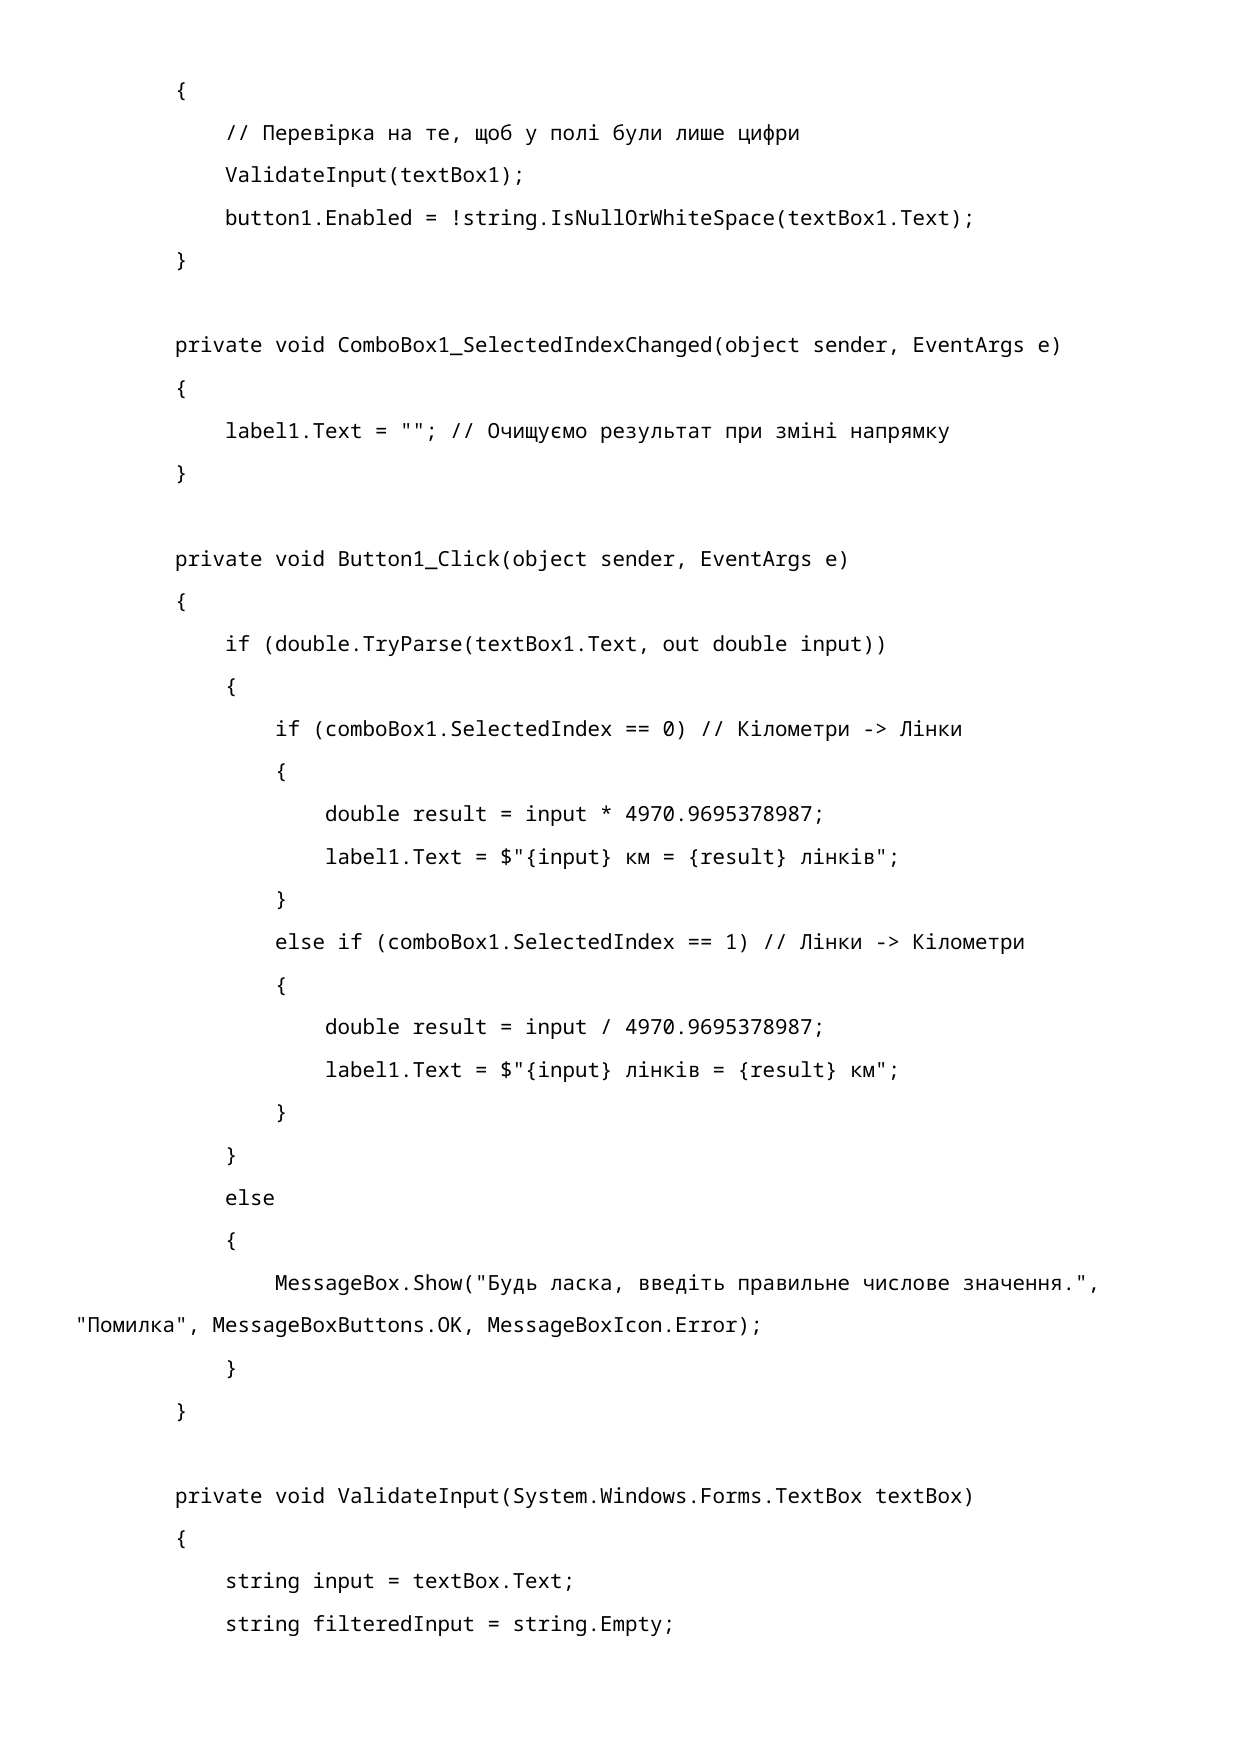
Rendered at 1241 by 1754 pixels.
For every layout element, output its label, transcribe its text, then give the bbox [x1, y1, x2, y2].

text string filteredInput = string.Empty; [75, 1609, 1165, 1637]
text private void Button1_Click(object sender, EventArgs e) [75, 544, 1165, 572]
text { [75, 1225, 1165, 1254]
text label1.Text = ""; // Очищуємо результат при зміні напрямку [75, 416, 1165, 444]
text else [75, 1183, 1165, 1211]
text else if (comboBox1.SelectedIndex == 1) // Лінки -> Кілометри [75, 927, 1165, 956]
text double result = input * 4970.9695378987; [75, 799, 1165, 828]
text if (double.TryParse(textBox1.Text, out double input)) [75, 629, 1165, 657]
text private void ComboBox1_SelectedIndexChanged(object sender, EventArgs e) [75, 331, 1165, 359]
text // Перевірка на те, щоб у полі були лише цифри [75, 118, 1165, 146]
text { [75, 75, 1165, 103]
text { [75, 757, 1165, 785]
text } [75, 245, 1165, 274]
text } [75, 458, 1165, 487]
text } [75, 1140, 1165, 1168]
text { [75, 1523, 1165, 1552]
text { [75, 970, 1165, 998]
text label1.Text = $"{input} км = {result} лінків"; [75, 842, 1165, 870]
text label1.Text = $"{input} лінків = {result} км"; [75, 1055, 1165, 1083]
text } [75, 1353, 1165, 1382]
text ValidateInput(textBox1); [75, 160, 1165, 189]
text } [75, 1396, 1165, 1424]
text MessageBox.Show("Будь ласка, введіть правильне числове значення.", "Помилка", MessageBoxButtons.OK, MessageBoxIcon.Error); [75, 1268, 1165, 1339]
text { [75, 586, 1165, 615]
text double result = input / 4970.9695378987; [75, 1012, 1165, 1041]
text private void ValidateInput(System.Windows.Forms.TextBox textBox) [75, 1481, 1165, 1509]
text } [75, 884, 1165, 913]
text { [75, 671, 1165, 700]
text button1.Enabled = !string.IsNullOrWhiteSpace(textBox1.Text); [75, 203, 1165, 231]
text if (comboBox1.SelectedIndex == 0) // Кілометри -> Лінки [75, 714, 1165, 742]
text { [75, 373, 1165, 402]
text } [75, 1097, 1165, 1126]
text string input = textBox.Text; [75, 1566, 1165, 1594]
